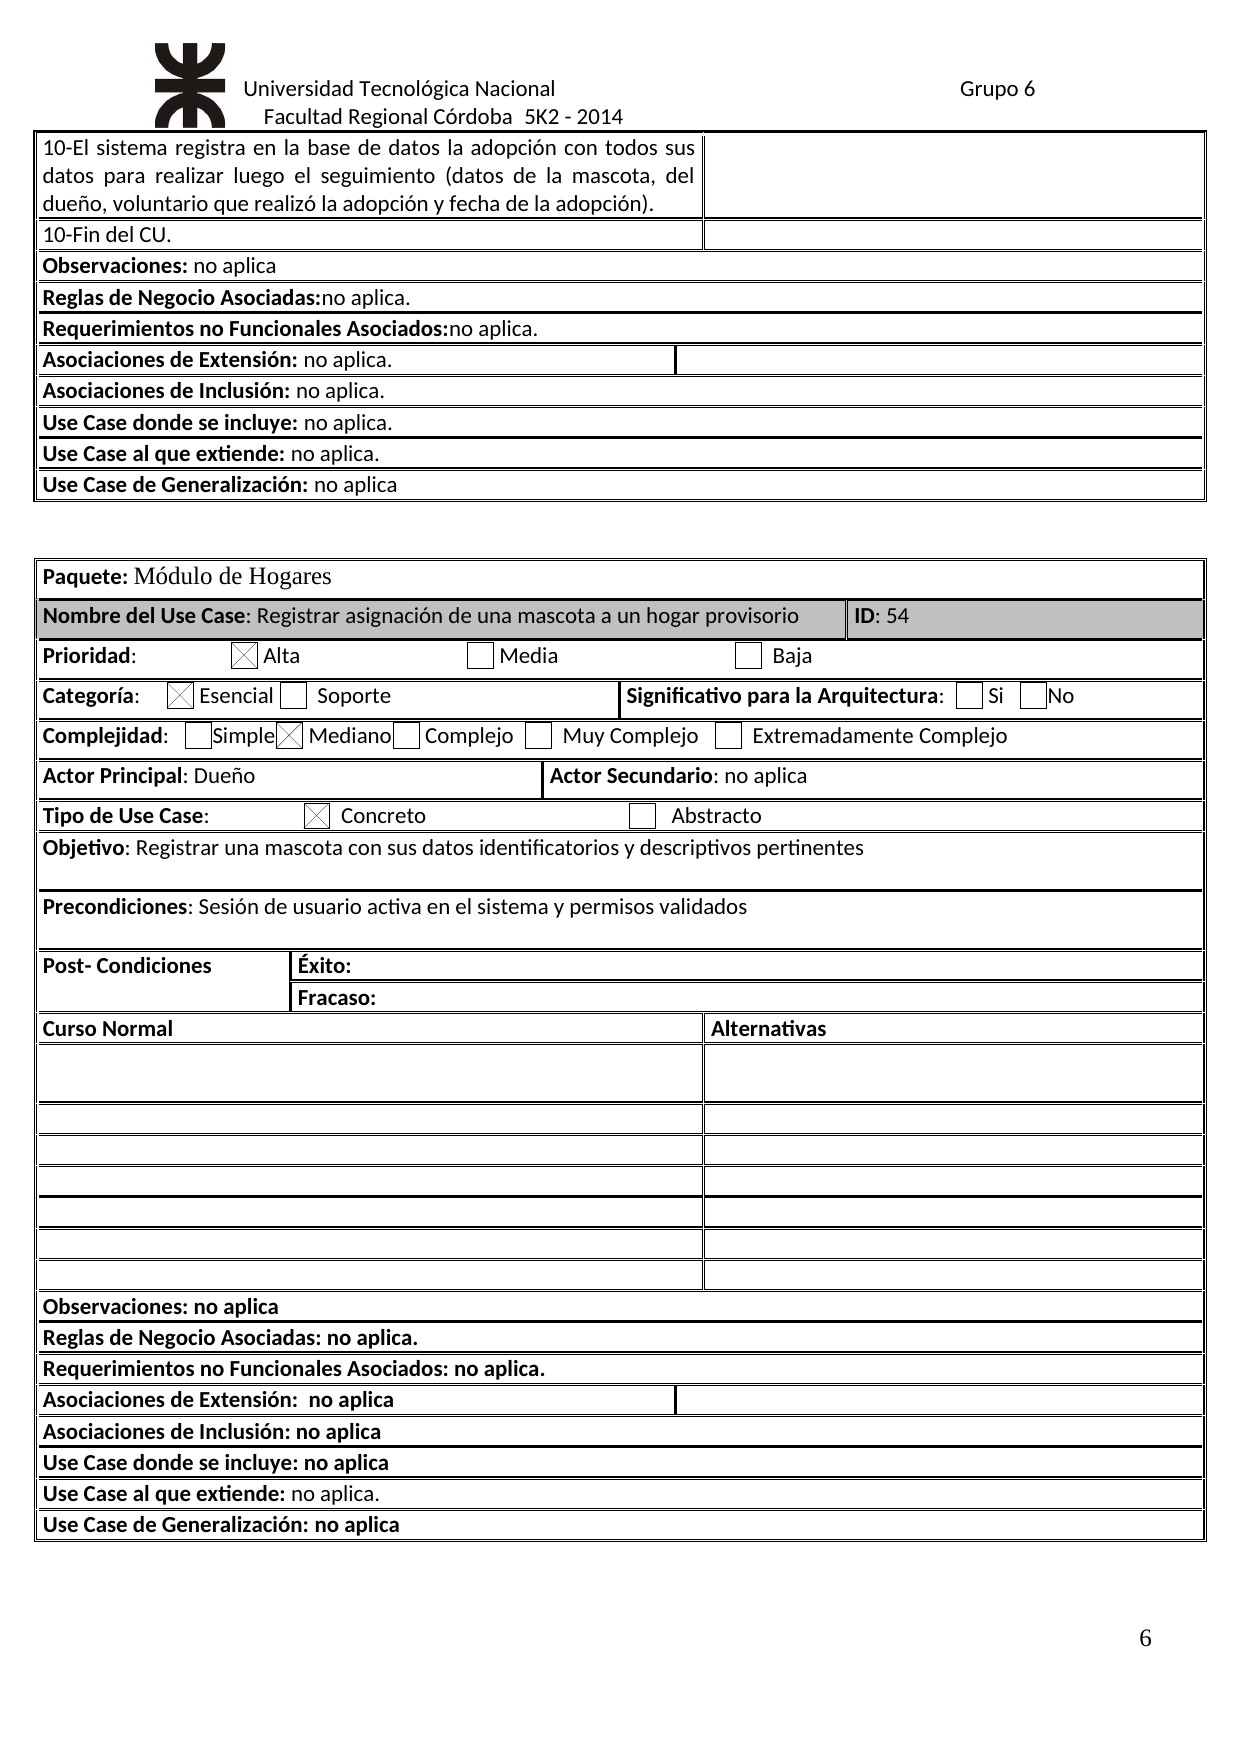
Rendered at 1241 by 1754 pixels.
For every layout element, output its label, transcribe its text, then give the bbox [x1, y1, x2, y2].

table_cell Reglas de Negocio Asociadas: no aplica. [37, 1320, 1203, 1351]
table_cell Asociaciones de Inclusión: no aplica [35, 1414, 1205, 1445]
table_cell [37, 1133, 702, 1164]
table_cell Use Case al que extiende: no aplica. [37, 436, 1204, 467]
table_cell [37, 1226, 702, 1257]
table_cell Objetivo: Registrar una mascota con sus datos identificatorios y descriptivos pertinentes [37, 830, 1204, 889]
table_cell Significativo para la Arquitectura: Si No [621, 678, 1204, 718]
table_cell 10-Fin del CU. [37, 217, 702, 248]
table_cell Asociaciones de Extensión: no aplica. [37, 342, 674, 373]
table_cell [35, 1042, 703, 1101]
table_cell [705, 1101, 1204, 1132]
table_cell [705, 1133, 1204, 1164]
table_cell Fracaso: [292, 979, 1204, 1011]
table_cell Tipo de Use Case: Concreto Abstracto [37, 798, 1204, 829]
table_cell [705, 217, 1204, 248]
table_cell Nombre del Use Case: Registrar asignación de una mascota a un hogar provisorio [35, 598, 845, 638]
table_cell Use Case donde se incluye: no aplica [37, 1445, 1203, 1476]
table_cell [35, 1164, 703, 1195]
table_cell Actor Secundario: no aplica [544, 758, 1204, 798]
table_cell [677, 342, 1204, 373]
table_cell [37, 1258, 702, 1289]
table_cell Reglas de Negocio Asociadas:no aplica. [35, 280, 1205, 311]
table_cell Éxito: [292, 948, 1204, 979]
table_cell Use Case de Generalización: no aplica [37, 1508, 1204, 1539]
table_cell [705, 1195, 1203, 1226]
table_cell Requerimientos no Funcionales Asociados:no aplica. [37, 311, 1204, 342]
table_cell Prioridad: Alta Media Baja [35, 638, 1205, 678]
table_cell Actor Principal: Dueño [37, 758, 541, 798]
table_cell Use Case de Generalización: no aplica [37, 467, 1204, 498]
table_cell [704, 1164, 1205, 1195]
table_cell [705, 1258, 1204, 1289]
table_cell Asociaciones de Extensión: no aplica [37, 1383, 674, 1414]
table_cell [704, 133, 1204, 217]
table_cell Curso Normal [35, 1011, 703, 1042]
table_cell Post- Condiciones [37, 948, 289, 1011]
table_cell Categoría: Esencial Soporte [37, 678, 618, 718]
table_cell 10-El sistema registra en la base de datos la adopción con todos sus datos para realizar luego el seguimiento (datos de la mascota, del dueño, voluntario que realizó la adopción y fecha de la adopción). [37, 133, 703, 217]
table_cell Asociaciones de Inclusión: no aplica. [37, 374, 1204, 405]
table_cell Use Case al que extiende: no aplica. [37, 1476, 1204, 1507]
table_cell [37, 1195, 702, 1226]
table_cell Observaciones: no aplica [37, 249, 1204, 280]
table_cell Requerimientos no Funcionales Asociados: no aplica. [37, 1351, 1204, 1382]
picture [155, 43, 226, 128]
table_cell [37, 1101, 702, 1132]
table_cell [705, 1226, 1204, 1257]
table_cell Complejidad: Simple Mediano Complejo Muy Complejo Extremadamente Complejo [37, 718, 1204, 758]
table_cell Observaciones: no aplica [35, 1289, 1205, 1320]
table_cell Precondiciones: Sesión de usuario activa en el sistema y permisos validados [37, 889, 1203, 948]
table_cell Alternativas [704, 1011, 1205, 1042]
table_cell [704, 1042, 1205, 1101]
table_header Paquete: Módulo de Hogares [37, 561, 1203, 598]
table_cell [677, 1383, 1204, 1414]
table_cell ID: 54 [848, 598, 1205, 638]
table_cell Use Case donde se incluye: no aplica. [35, 405, 1205, 436]
